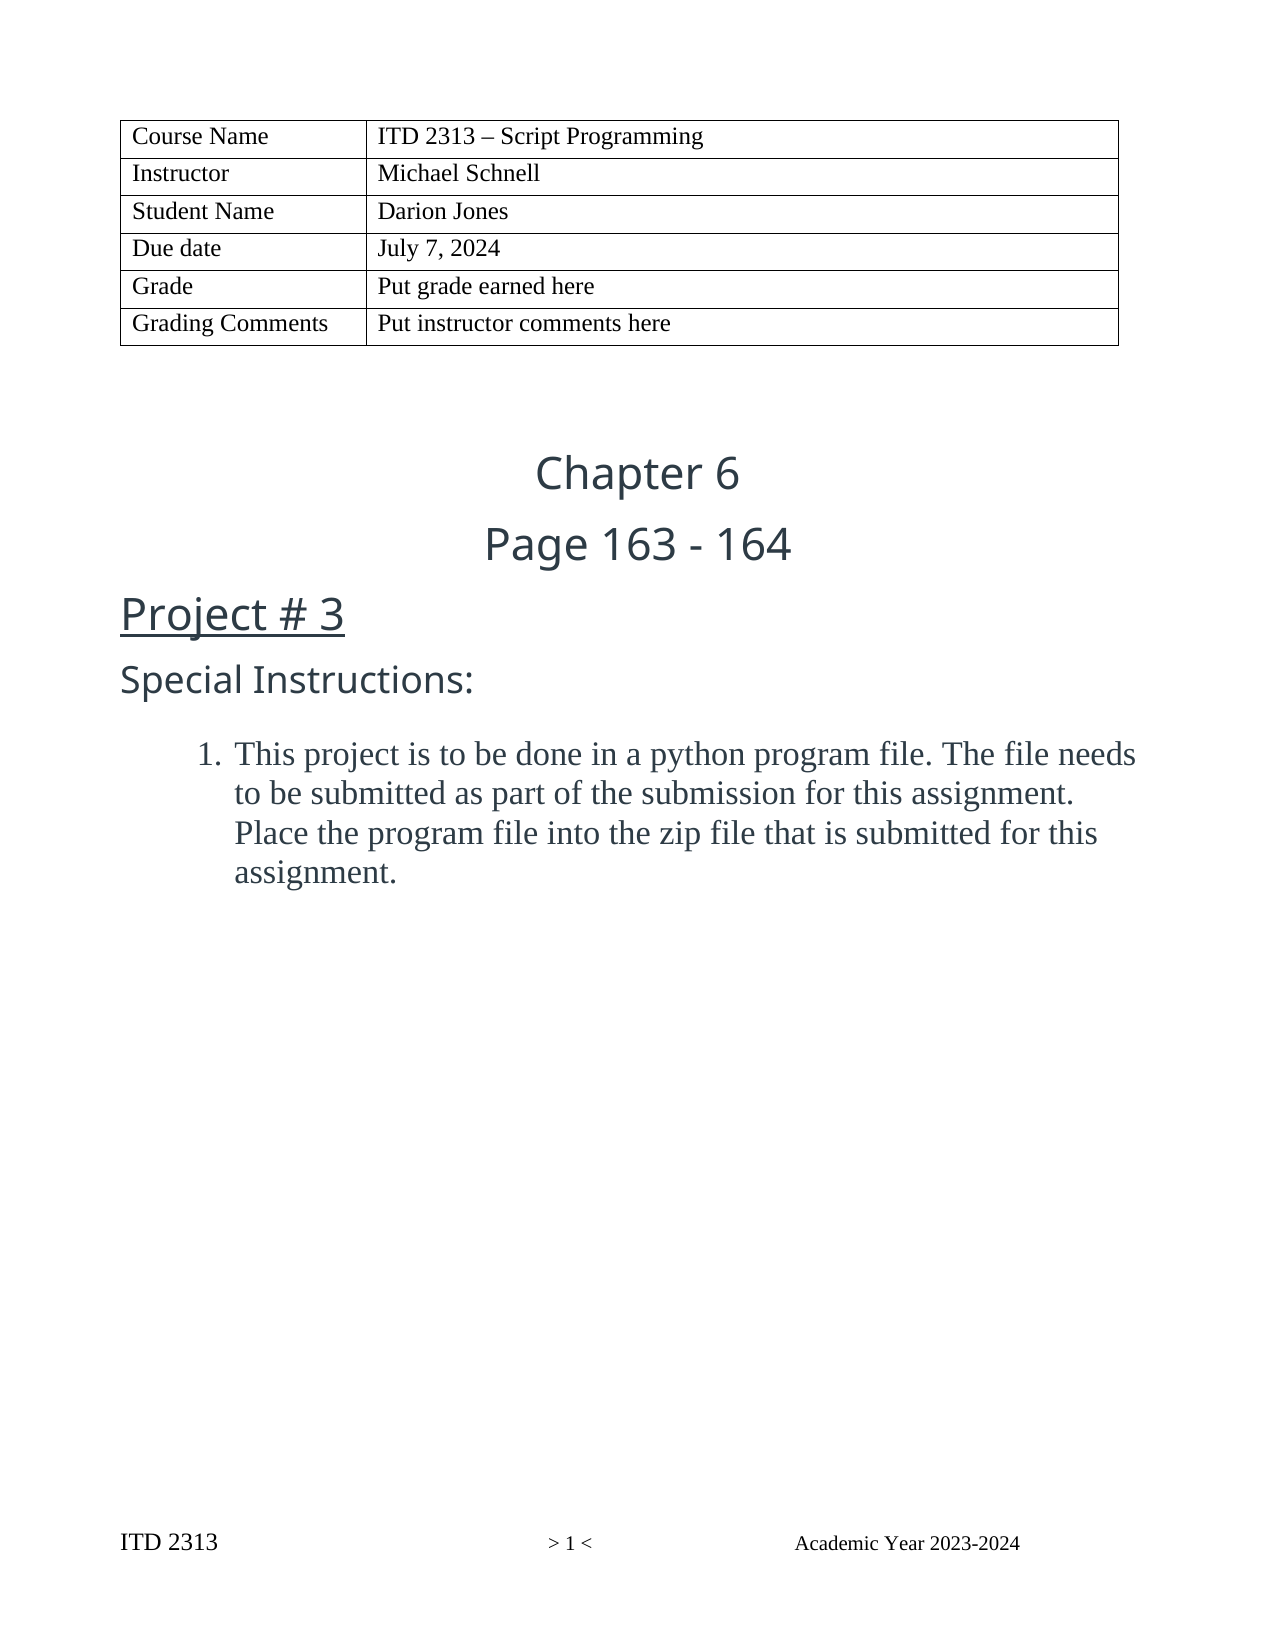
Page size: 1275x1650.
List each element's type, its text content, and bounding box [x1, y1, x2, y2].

table_cell Due date [121, 234, 366, 270]
table_cell Grade [121, 271, 366, 307]
table_cell Grading Comments [121, 309, 366, 345]
subtitle Special Instructions: [120, 653, 1155, 704]
subtitle Page 163 - 164 [120, 512, 1155, 573]
subtitle Chapter 6 [120, 442, 1155, 503]
table_cell Put grade earned here [367, 271, 1118, 307]
table_cell July 7, 2024 [367, 234, 1118, 270]
table_cell Instructor [121, 159, 366, 195]
table_header Course Name [121, 121, 366, 157]
subtitle Project # 3 [120, 582, 1155, 643]
table_cell Darion Jones [367, 196, 1118, 232]
table_cell Michael Schnell [367, 159, 1118, 195]
list This project is to be done in a python program file. The file needs to be submitted as part of the submission for this assignment. Place the program file into the zip file that is submitted for this assignment. [197, 733, 1155, 891]
table_cell Student Name [121, 196, 366, 232]
table_cell Put instructor comments here [367, 309, 1118, 345]
table_header ITD 2313 – Script Programming [367, 121, 1118, 157]
